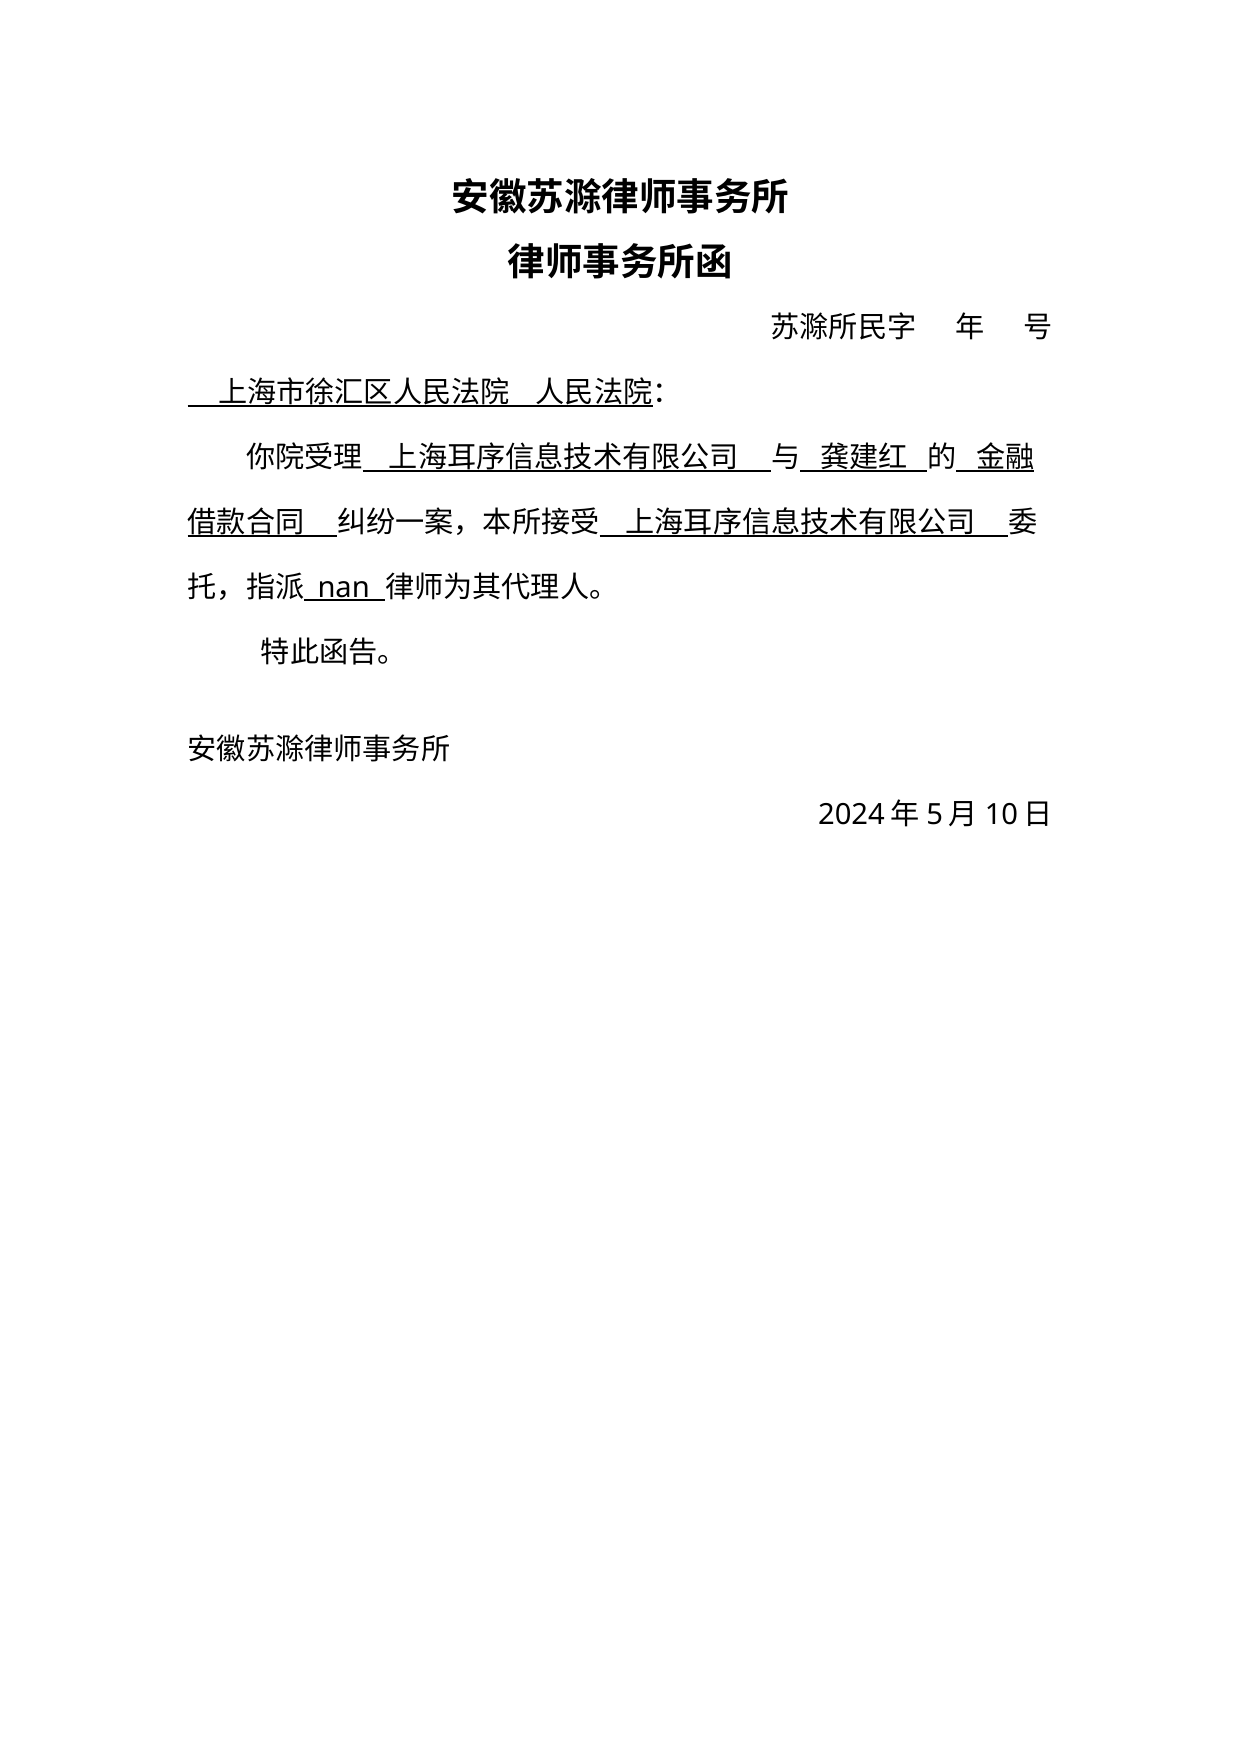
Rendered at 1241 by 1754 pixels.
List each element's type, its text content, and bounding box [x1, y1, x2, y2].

text 2024年 5月 10日 [187, 779, 1053, 844]
text 安徽苏滁律师事务所 [187, 162, 1053, 227]
text 上海市徐汇区人民法院 人民法院： [187, 357, 1053, 422]
text 特此函告。 [246, 617, 1053, 682]
text 律师事务所函 [187, 227, 1053, 292]
text 苏滁所民字 年 号 [187, 292, 1053, 357]
text 安徽苏滁律师事务所 [187, 714, 1053, 779]
text 你院受理 上海耳序信息技术有限公司 与 龚建红 的 金融借款合同 纠纷一案，本所接受 上海耳序信息技术有限公司 委托，指派 nan 律师为其代理人。 [187, 422, 1053, 617]
